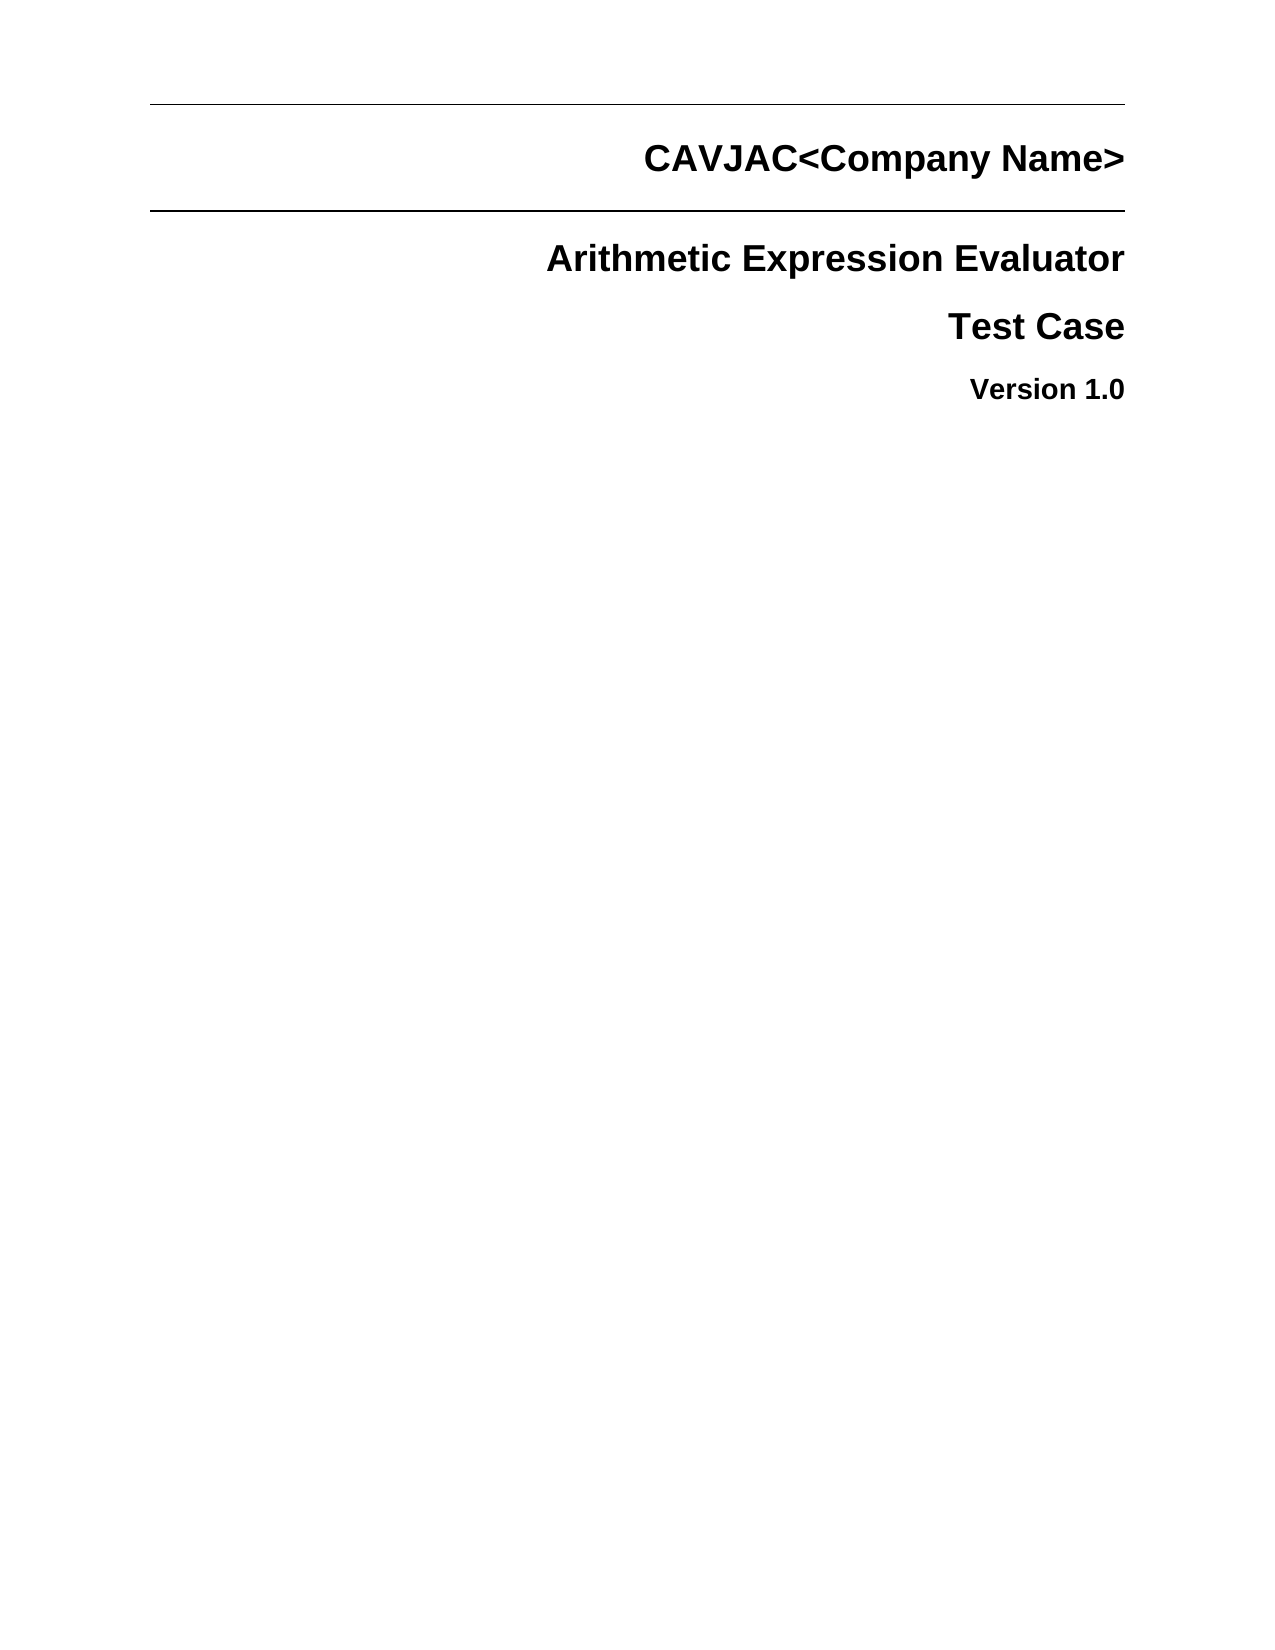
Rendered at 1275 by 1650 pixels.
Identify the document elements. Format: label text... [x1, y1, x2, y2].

text Arithmetic Expression Evaluator [150, 237, 1125, 280]
title Version 1.0 [150, 372, 1125, 406]
